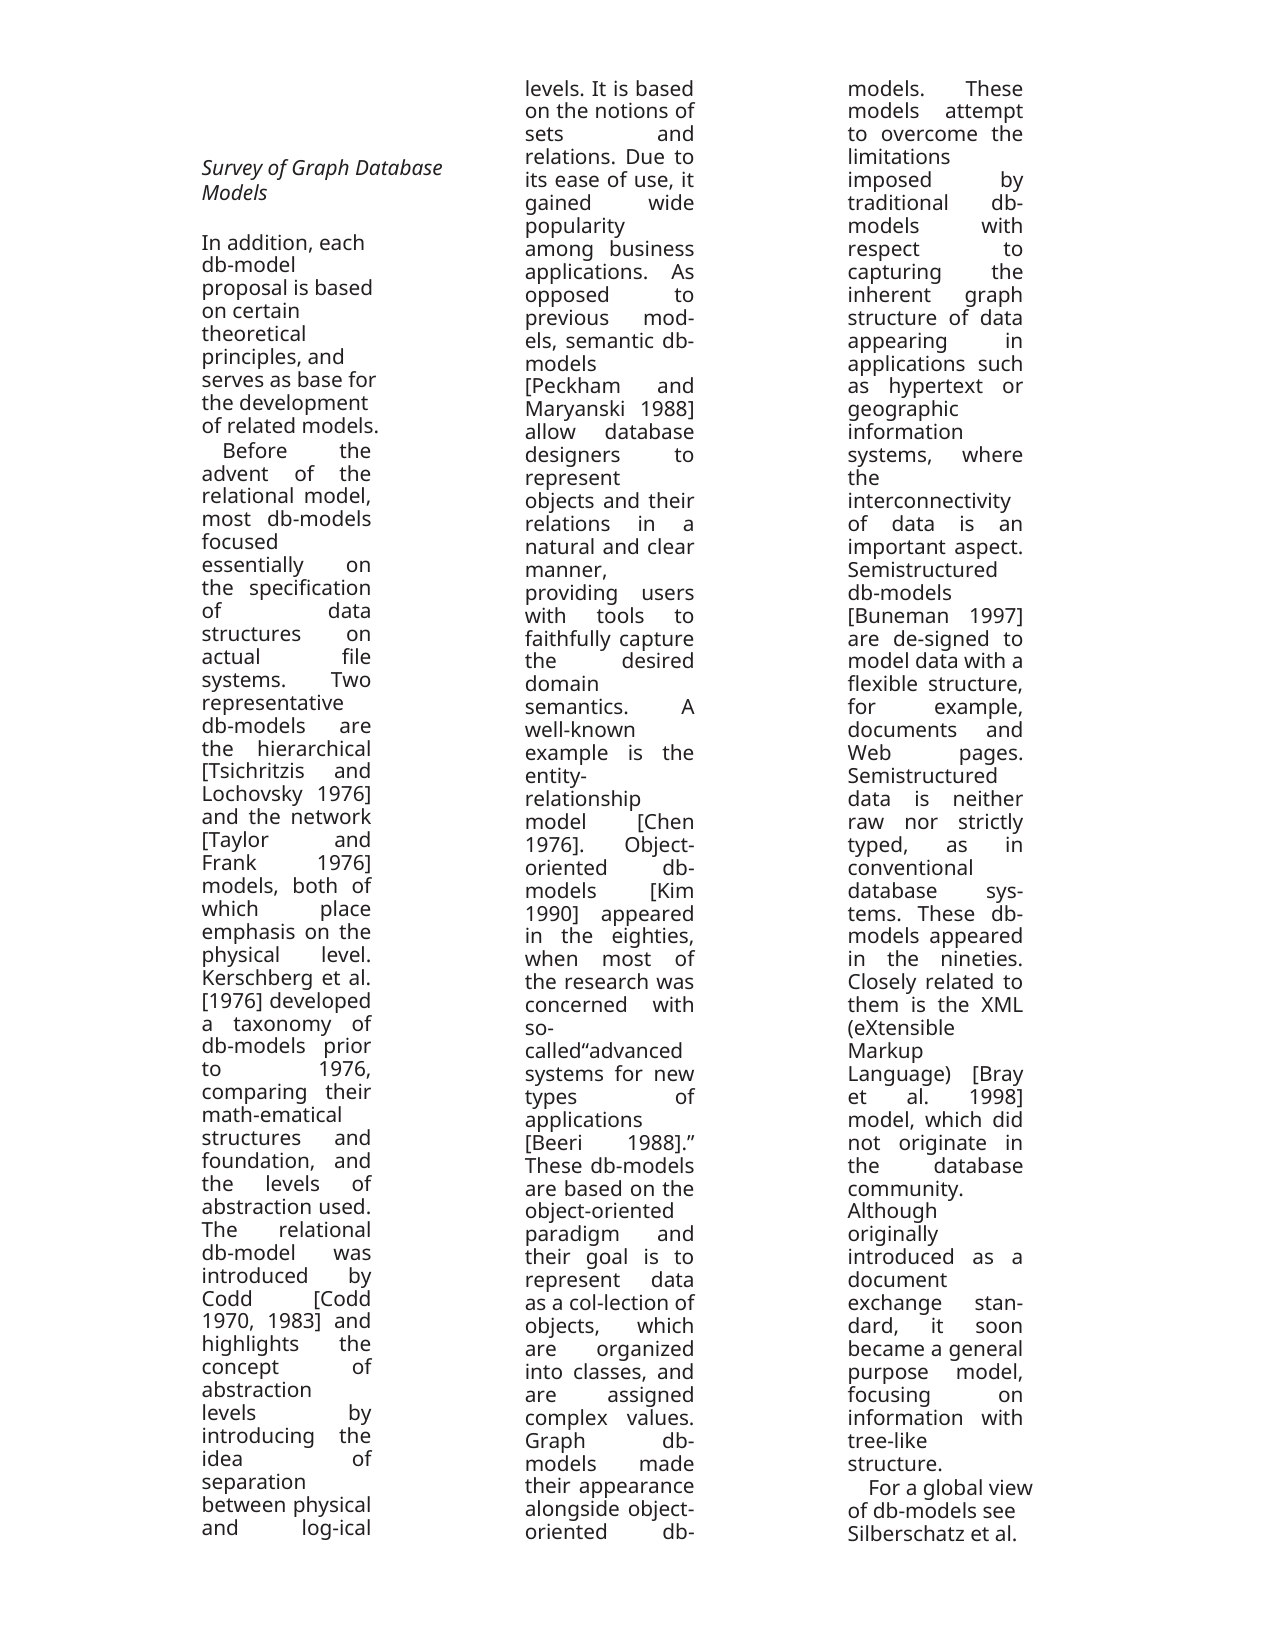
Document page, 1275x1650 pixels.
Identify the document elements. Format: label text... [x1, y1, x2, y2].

text For a global view of db-models see Silberschatz et al. [1996], Navathe [1992], Beeri [1988], and Kerschberg et al. [1976]. [847, 1477, 1035, 1546]
text Before the advent of the relational model, most db-models focused essentially on the specification of data structures on actual file systems. Two representative db-models are the hierarchical [Tsichritzis and Lochovsky 1976] and the network [Taylor and Frank 1976] models, both of which place emphasis on the physical level. Kerschberg et al. [1976] developed a taxonomy of db-models prior to 1976, comparing their math-ematical structures and foundation, and the levels of abstraction used. The relational db-model was introduced by Codd [Codd 1970, 1983] and highlights the concept of abstraction levels by introducing the idea of separation between physical and log-ical levels. It is based on the notions of sets and relations. Due to its ease of use, it gained wide popularity among business applications. As opposed to previous mod-els, semantic db-models [Peckham and Maryanski 1988] allow database designers to represent objects and their relations in a natural and clear manner, providing users with tools to faithfully capture the desired domain semantics. A well-known example is the entity-relationship model [Chen 1976]. Object-oriented db-models [Kim 1990] appeared in the eighties, when most of the research was concerned with so-called“advanced systems for new types of applications [Beeri 1988].” These db-models are based on the object-oriented paradigm and their goal is to represent data as a col-lection of objects, which are organized into classes, and are assigned complex values. Graph db-models made their appearance alongside object-oriented db-models. These models attempt to overcome the limitations imposed by traditional db-models with respect to capturing the inherent graph structure of data appearing in applications such as hypertext or geographic information systems, where the interconnectivity of data is an important aspect. Semistructured db-models [Buneman 1997] are de-signed to model data with a flexible structure, for example, documents and Web pages. Semistructured data is neither raw nor strictly typed, as in conventional database sys-tems. These db-models appeared in the nineties. Closely related to them is the XML (eXtensible Markup Language) [Bray et al. 1998] model, which did not originate in the database community. Although originally introduced as a document exchange stan-dard, it soon became a general purpose model, focusing on information with tree-like structure. [201, 440, 371, 1540]
text Survey of Graph Database Models 1:3 [201, 155, 473, 205]
text Before the advent of the relational model, most db-models focused essentially on the specification of data structures on actual file systems. Two representative db-models are the hierarchical [Tsichritzis and Lochovsky 1976] and the network [Taylor and Frank 1976] models, both of which place emphasis on the physical level. Kerschberg et al. [1976] developed a taxonomy of db-models prior to 1976, comparing their math-ematical structures and foundation, and the levels of abstraction used. The relational db-model was introduced by Codd [Codd 1970, 1983] and highlights the concept of abstraction levels by introducing the idea of separation between physical and log-ical levels. It is based on the notions of sets and relations. Due to its ease of use, it gained wide popularity among business applications. As opposed to previous mod-els, semantic db-models [Peckham and Maryanski 1988] allow database designers to represent objects and their relations in a natural and clear manner, providing users with tools to faithfully capture the desired domain semantics. A well-known example is the entity-relationship model [Chen 1976]. Object-oriented db-models [Kim 1990] appeared in the eighties, when most of the research was concerned with so-called“advanced systems for new types of applications [Beeri 1988].” These db-models are based on the object-oriented paradigm and their goal is to represent data as a col-lection of objects, which are organized into classes, and are assigned complex values. Graph db-models made their appearance alongside object-oriented db-models. These models attempt to overcome the limitations imposed by traditional db-models with respect to capturing the inherent graph structure of data appearing in applications such as hypertext or geographic information systems, where the interconnectivity of data is an important aspect. Semistructured db-models [Buneman 1997] are de-signed to model data with a flexible structure, for example, documents and Web pages. Semistructured data is neither raw nor strictly typed, as in conventional database sys-tems. These db-models appeared in the nineties. Closely related to them is the XML (eXtensible Markup Language) [Bray et al. 1998] model, which did not originate in the database community. Although originally introduced as a document exchange stan-dard, it soon became a general purpose model, focusing on information with tree-like structure. [524, 78, 694, 1544]
text In addition, each db-model proposal is based on certain theoretical principles, and serves as base for the development of related models. [201, 232, 383, 438]
text Before the advent of the relational model, most db-models focused essentially on the specification of data structures on actual file systems. Two representative db-models are the hierarchical [Tsichritzis and Lochovsky 1976] and the network [Taylor and Frank 1976] models, both of which place emphasis on the physical level. Kerschberg et al. [1976] developed a taxonomy of db-models prior to 1976, comparing their math-ematical structures and foundation, and the levels of abstraction used. The relational db-model was introduced by Codd [Codd 1970, 1983] and highlights the concept of abstraction levels by introducing the idea of separation between physical and log-ical levels. It is based on the notions of sets and relations. Due to its ease of use, it gained wide popularity among business applications. As opposed to previous mod-els, semantic db-models [Peckham and Maryanski 1988] allow database designers to represent objects and their relations in a natural and clear manner, providing users with tools to faithfully capture the desired domain semantics. A well-known example is the entity-relationship model [Chen 1976]. Object-oriented db-models [Kim 1990] appeared in the eighties, when most of the research was concerned with so-called“advanced systems for new types of applications [Beeri 1988].” These db-models are based on the object-oriented paradigm and their goal is to represent data as a col-lection of objects, which are organized into classes, and are assigned complex values. Graph db-models made their appearance alongside object-oriented db-models. These models attempt to overcome the limitations imposed by traditional db-models with respect to capturing the inherent graph structure of data appearing in applications such as hypertext or geographic information systems, where the interconnectivity of data is an important aspect. Semistructured db-models [Buneman 1997] are de-signed to model data with a flexible structure, for example, documents and Web pages. Semistructured data is neither raw nor strictly typed, as in conventional database sys-tems. These db-models appeared in the nineties. Closely related to them is the XML (eXtensible Markup Language) [Bray et al. 1998] model, which did not originate in the database community. Although originally introduced as a document exchange stan-dard, it soon became a general purpose model, focusing on information with tree-like structure. [847, 78, 1023, 1476]
